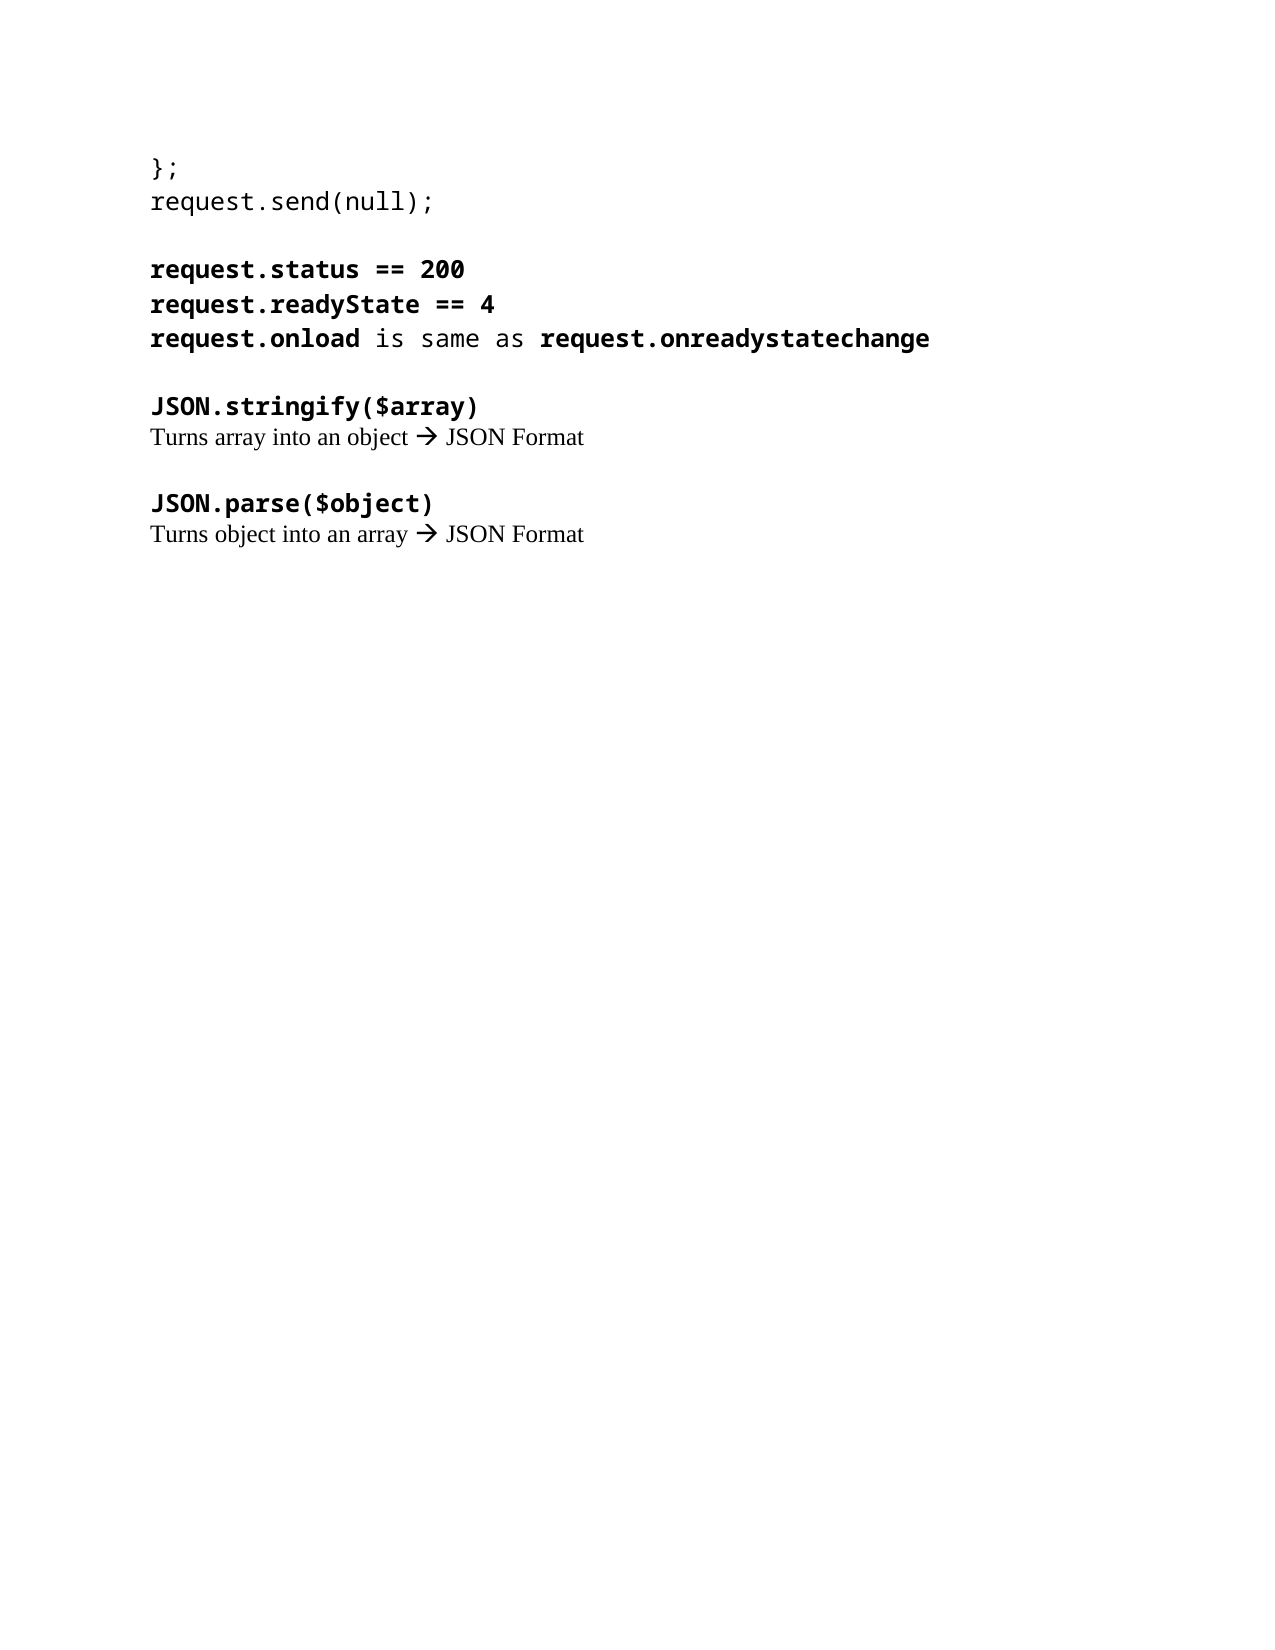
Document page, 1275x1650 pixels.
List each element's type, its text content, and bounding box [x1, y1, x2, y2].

text JSON.stringify($array) [150, 388, 1125, 422]
text Turns array into an object JSON Format [150, 422, 1125, 451]
text request.status == 200 [150, 252, 1125, 286]
text request.onload is same as request.onreadystatechange [150, 320, 1125, 354]
text }; [150, 150, 1125, 184]
text request.send(null); [150, 184, 1125, 218]
text request.readyState == 4 [150, 286, 1125, 320]
text Turns object into an array JSON Format [150, 519, 1125, 548]
text JSON.parse($object) [150, 485, 1125, 519]
